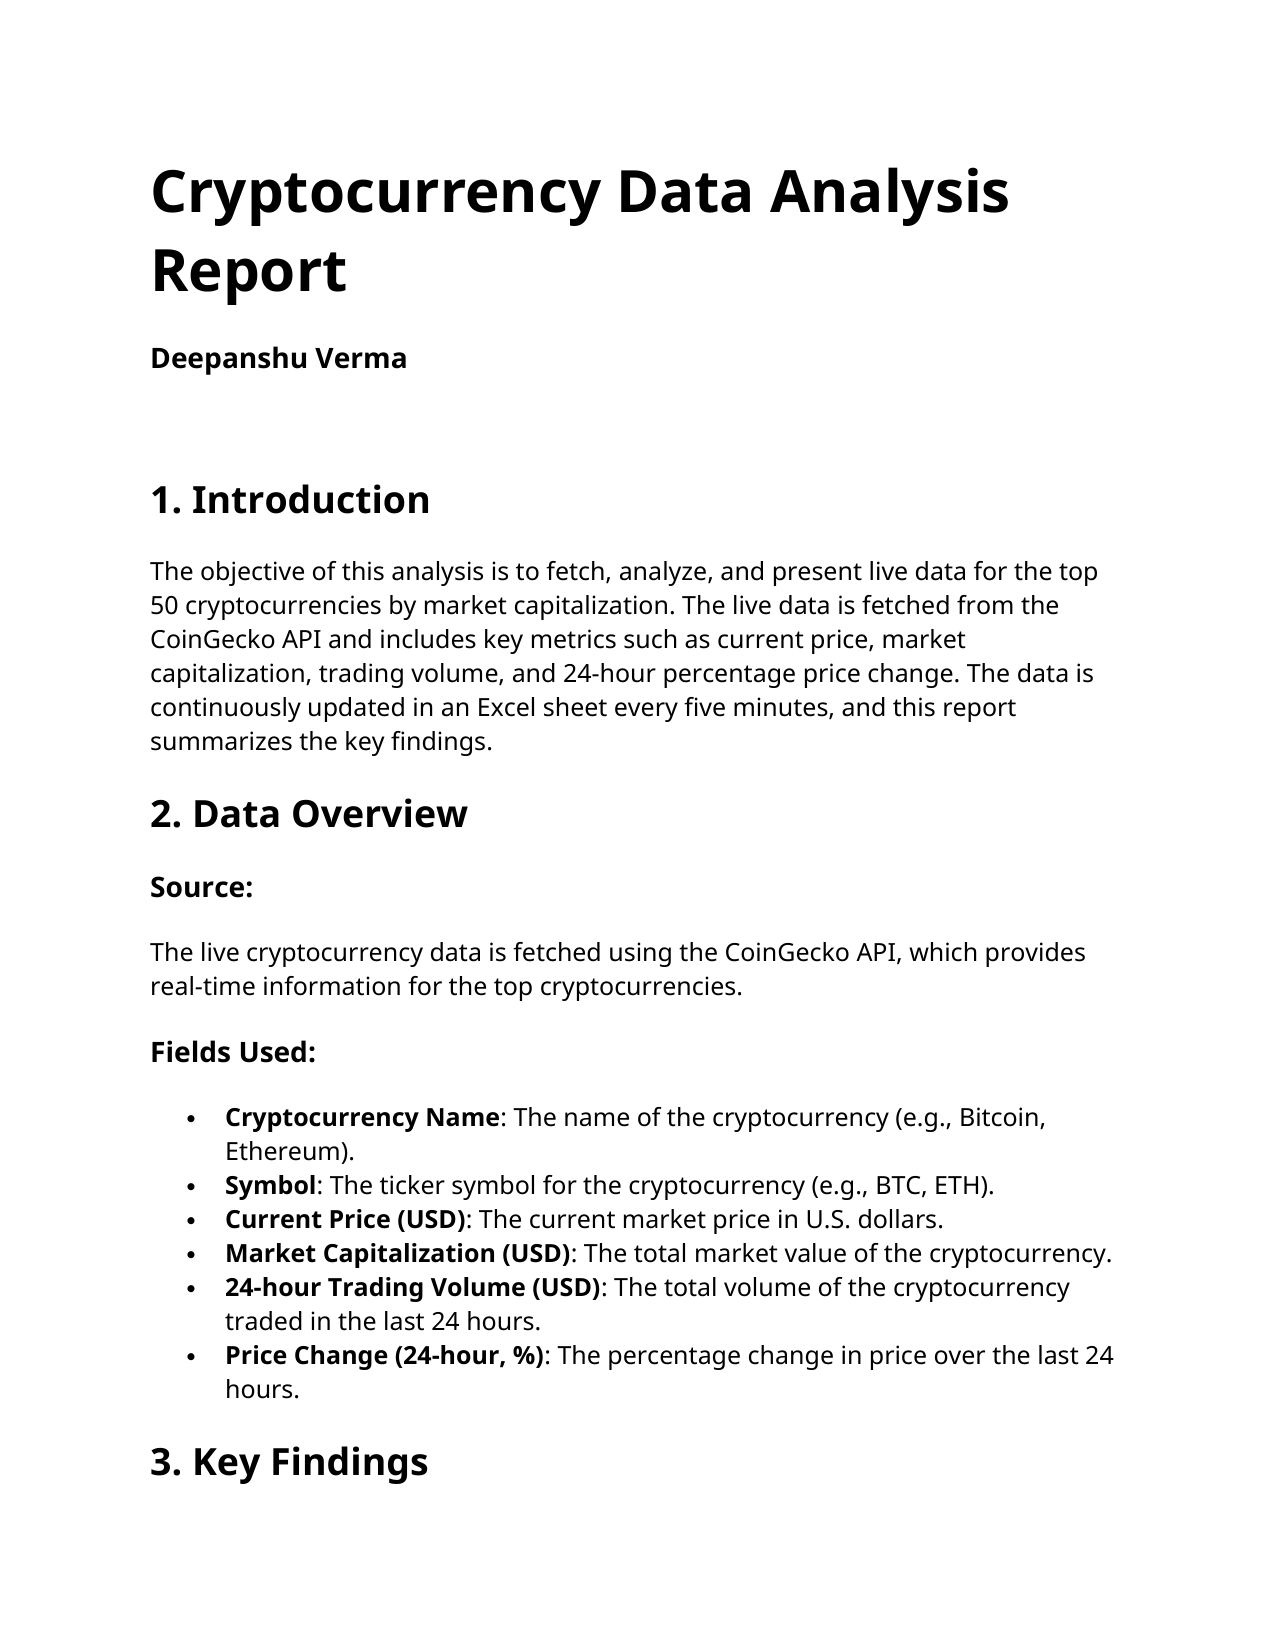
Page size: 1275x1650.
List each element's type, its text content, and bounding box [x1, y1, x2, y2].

text Fields Used: [150, 1032, 1125, 1070]
text Deepanshu Verma [150, 338, 1125, 376]
text Source: [150, 867, 1125, 905]
list Market Capitalization (USD): The total market value of the cryptocurrency. [187, 1236, 1125, 1270]
text 1. Introduction [150, 473, 1125, 524]
list Price Change (24-hour, %): The percentage change in price over the last 24 hours. [187, 1338, 1125, 1406]
text Cryptocurrency Data Analysis Report [150, 150, 1125, 309]
text 3. Key Findings [150, 1435, 1125, 1486]
text 2. Data Overview [150, 787, 1125, 838]
list Symbol: The ticker symbol for the cryptocurrency (e.g., BTC, ETH). [187, 1167, 1125, 1202]
list Cryptocurrency Name: The name of the cryptocurrency (e.g., Bitcoin, Ethereum). [187, 1099, 1125, 1167]
text The objective of this analysis is to fetch, analyze, and present live data for the top 50 cryptocurrencies by market capitalization. The live data is fetched from the CoinGecko API and includes key metrics such as current price, market capitalization, trading volume, and 24-hour percentage price change. The data is continuously updated in an Excel sheet every five minutes, and this report summarizes the key findings. [150, 553, 1125, 758]
text The live cryptocurrency data is fetched using the CoinGecko API, which provides real-time information for the top cryptocurrencies. [150, 934, 1125, 1003]
list Current Price (USD): The current market price in U.S. dollars. [187, 1202, 1125, 1236]
list 24-hour Trading Volume (USD): The total volume of the cryptocurrency traded in the last 24 hours. [187, 1270, 1125, 1338]
